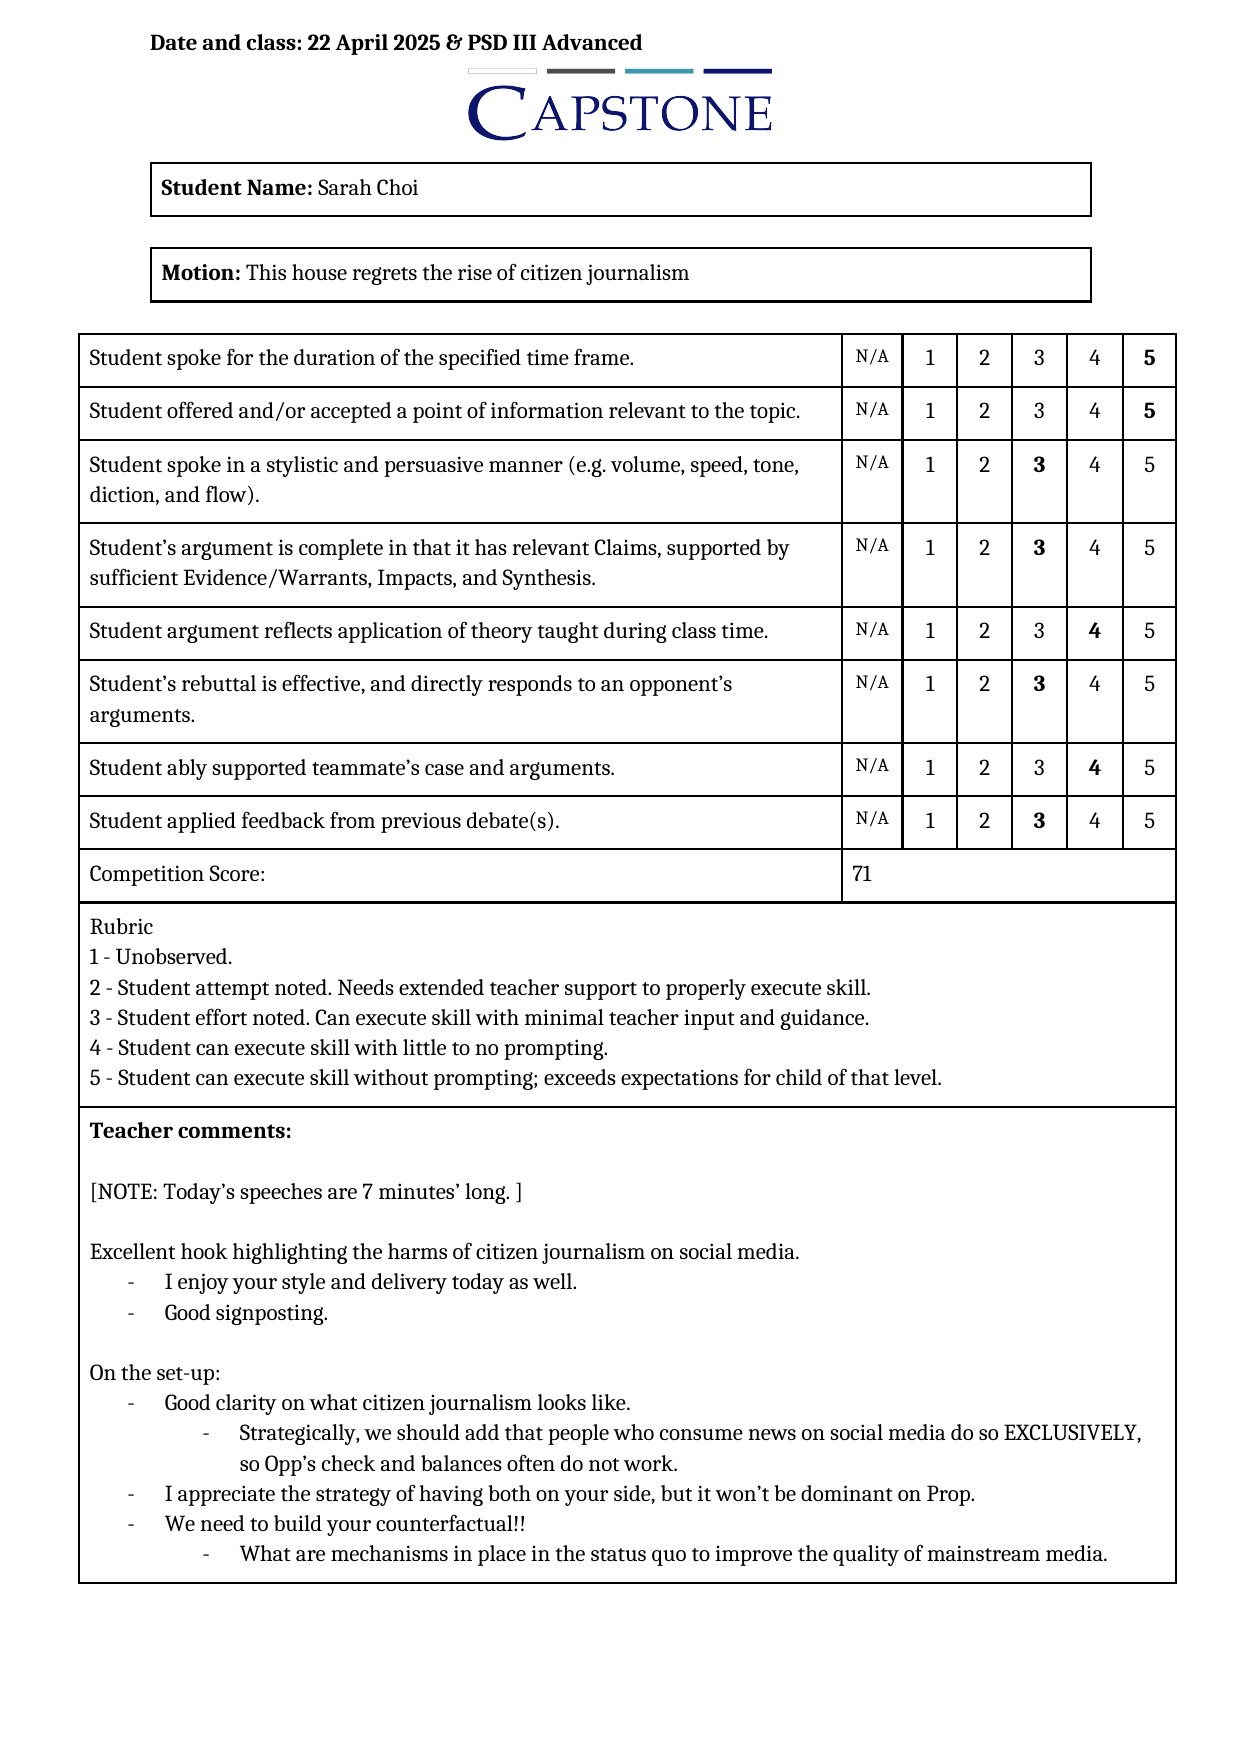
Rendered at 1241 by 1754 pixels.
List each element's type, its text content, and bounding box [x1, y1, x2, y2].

table_cell 1 [904, 608, 956, 659]
table_cell 3 [1013, 608, 1066, 659]
table_header Student spoke for the duration of the specified time frame. [80, 335, 841, 386]
table_cell 5 [1124, 661, 1175, 742]
table_cell N/A [843, 608, 901, 659]
table_cell 2 [958, 388, 1011, 439]
table_cell 5 [1124, 797, 1175, 848]
table_cell 2 [958, 744, 1011, 795]
table_cell 3 [1013, 388, 1066, 439]
table_header 3 [1013, 335, 1066, 386]
table_cell N/A [843, 661, 901, 742]
table_cell N/A [843, 441, 901, 522]
table_cell N/A [843, 797, 901, 848]
table_cell 5 [1124, 524, 1175, 606]
table_cell 2 [958, 608, 1011, 659]
table_cell 5 [1124, 744, 1175, 795]
table_cell 4 [1068, 441, 1122, 522]
table_cell 4 [1068, 608, 1122, 659]
table_cell 1 [904, 524, 956, 606]
table_cell 3 [1013, 524, 1066, 606]
table_cell 4 [1068, 524, 1122, 606]
table_cell Student’s argument is complete in that it has relevant Claims, supported by sufficient Evidence/Warrants, Impacts, and Synthesis. [80, 524, 841, 606]
table_cell 2 [958, 441, 1011, 522]
table_cell Student offered and/or accepted a point of information relevant to the topic. [80, 388, 841, 439]
table_cell 4 [1068, 797, 1122, 848]
table_cell 4 [1068, 661, 1122, 742]
table_cell 71 [843, 850, 1175, 901]
table_header 5 [1124, 335, 1175, 386]
table_cell N/A [843, 388, 901, 439]
table_cell 4 [1068, 388, 1122, 439]
table_cell 5 [1124, 388, 1175, 439]
table_cell Student’s rebuttal is effective, and directly responds to an opponent’s arguments. [80, 661, 841, 742]
table_cell N/A [843, 744, 901, 795]
table_cell 1 [904, 797, 956, 848]
table_cell 3 [1013, 661, 1066, 742]
table_cell 3 [1013, 441, 1066, 522]
table_cell N/A [843, 524, 901, 606]
table_cell Student argument reflects application of theory taught during class time. [80, 608, 841, 659]
table_header 1 [904, 335, 956, 386]
table_cell Rubric 1 - Unobserved. 2 - Student attempt noted. Needs extended teacher support to properly execute skill. 3 - Student effort noted. Can execute skill with minimal teacher input and guidance. 4 - Student can execute skill with little to no prompting. 5 - Student can execute skill without prompting; exceeds expectations for child of that level. [80, 904, 1175, 1106]
table_cell Competition Score: [80, 850, 841, 901]
table_header 4 [1068, 335, 1122, 386]
table_cell 1 [904, 441, 956, 522]
table_cell 2 [958, 524, 1011, 606]
table_cell 2 [958, 661, 1011, 742]
table_header N/A [843, 335, 901, 386]
table_header Student Name: Sarah Choi [152, 164, 1090, 215]
table_cell Student spoke in a stylistic and persuasive manner (e.g. volume, speed, tone, diction, and flow). [80, 441, 841, 522]
table_cell Student ably supported teammate’s case and arguments. [80, 744, 841, 795]
table_cell 1 [904, 388, 956, 439]
table_header 2 [958, 335, 1011, 386]
table_cell 3 [1013, 744, 1066, 795]
table_cell Student applied feedback from previous debate(s). [80, 797, 841, 848]
table_cell 4 [1068, 744, 1122, 795]
table_cell 1 [904, 744, 956, 795]
table_cell 5 [1124, 441, 1175, 522]
table_cell 5 [1124, 608, 1175, 659]
table_header Motion: This house regrets the rise of citizen journalism [152, 249, 1090, 300]
picture [460, 60, 781, 147]
table_cell 2 [958, 797, 1011, 848]
table_cell 1 [904, 661, 956, 742]
table_cell 3 [1013, 797, 1066, 848]
